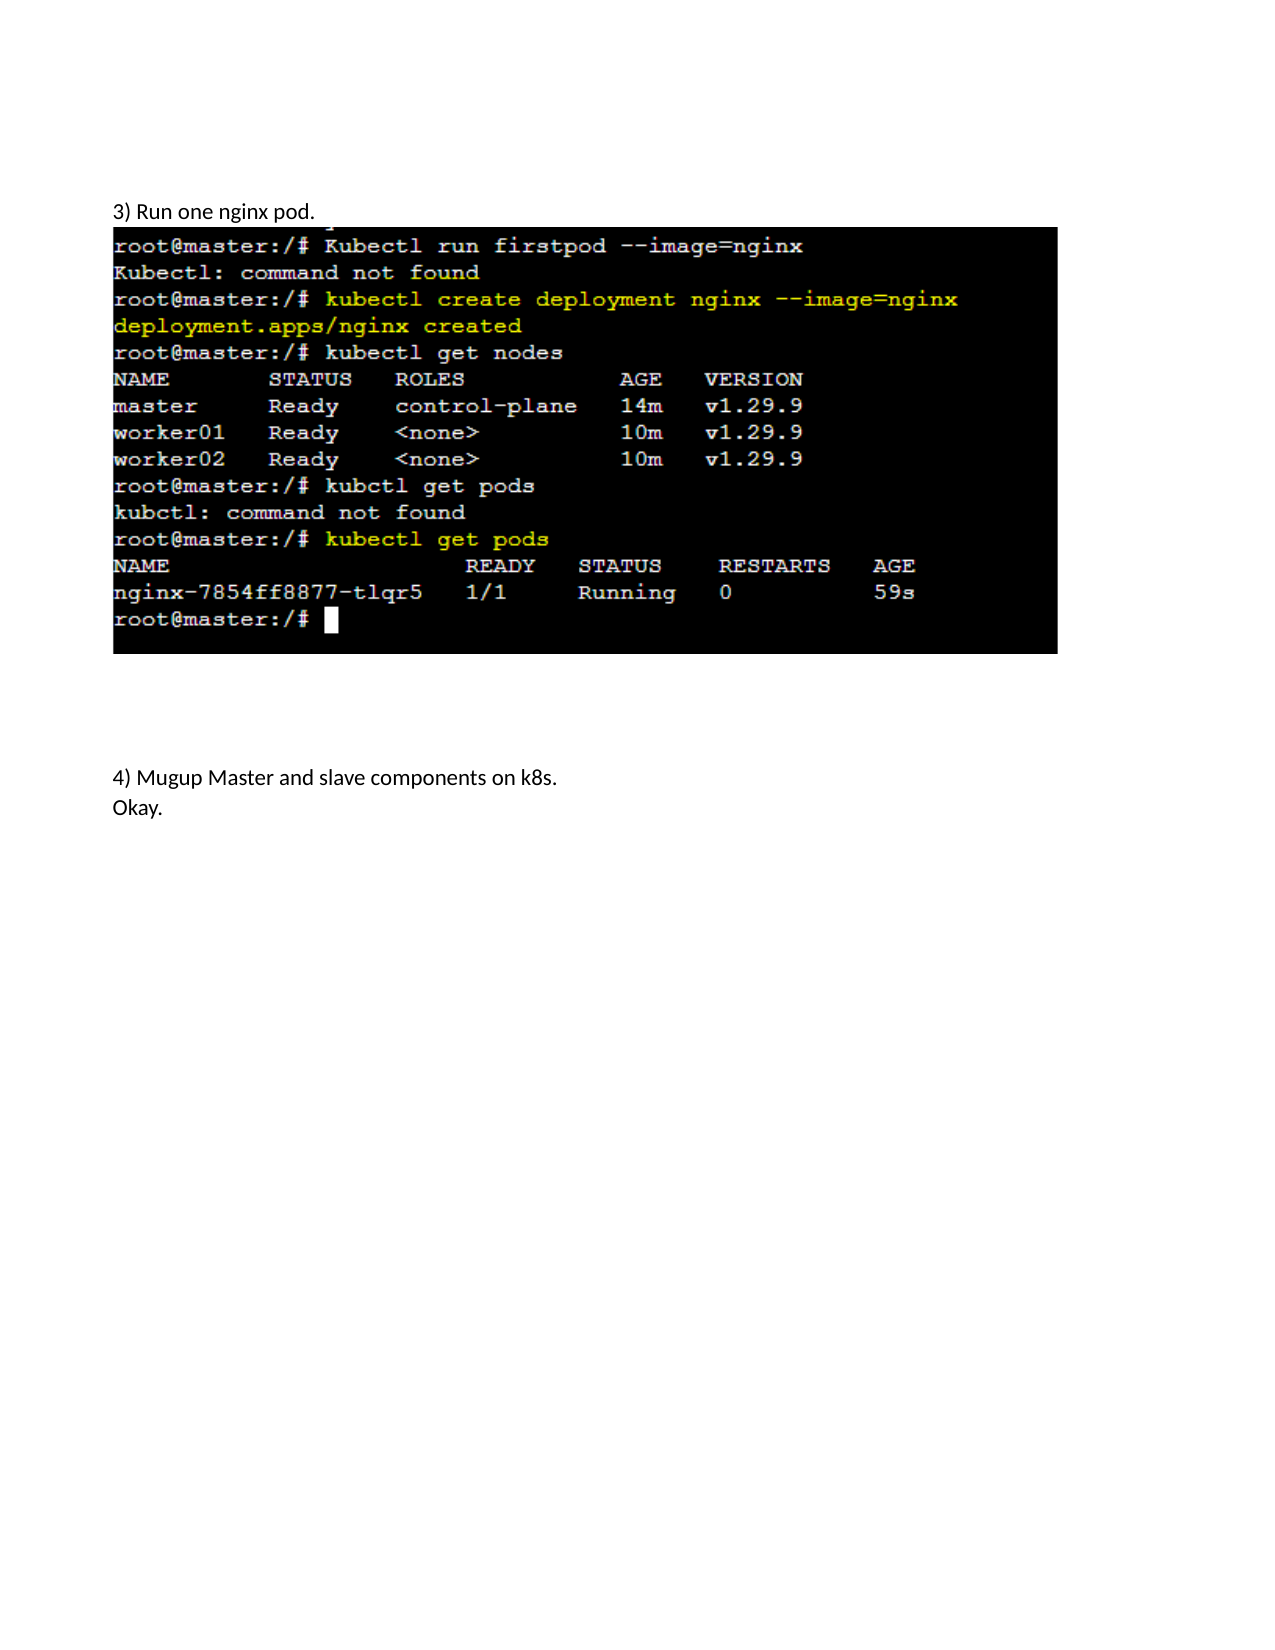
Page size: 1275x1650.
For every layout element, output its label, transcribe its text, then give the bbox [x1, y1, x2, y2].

picture [112, 227, 1058, 654]
text 4) Mugup Master and slave components on k8s. Okay. [112, 763, 1162, 821]
